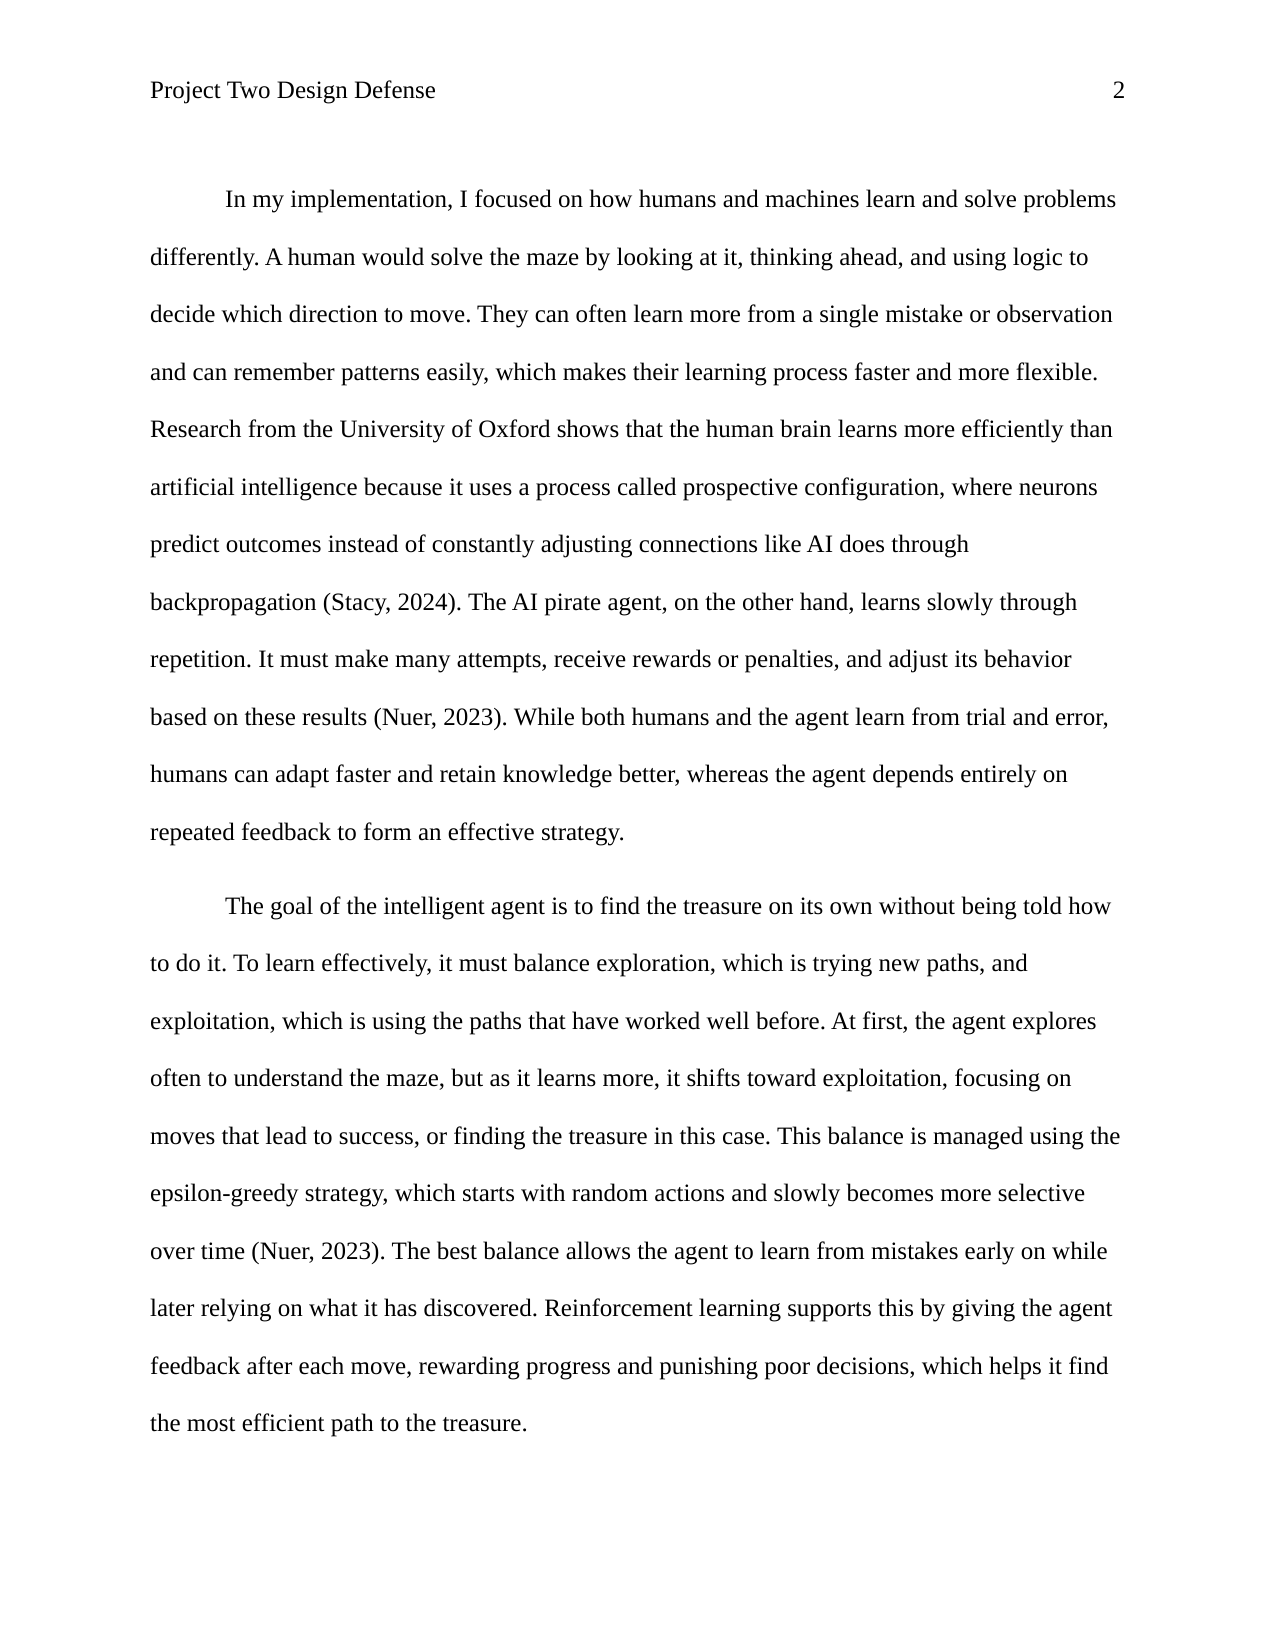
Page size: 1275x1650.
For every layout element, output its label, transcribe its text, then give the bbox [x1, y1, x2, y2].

text The goal of the intelligent agent is to find the treasure on its own without being told how to do it. To learn effectively, it must balance exploration, which is trying new paths, and exploitation, which is using the paths that have worked well before. At first, the agent explores often to understand the maze, but as it learns more, it shifts toward exploitation, focusing on moves that lead to success, or finding the treasure in this case. This balance is managed using the epsilon-greedy strategy, which starts with random actions and slowly becomes more selective over time (Nuer, 2023). The best balance allows the agent to learn from mistakes early on while later relying on what it has discovered. Reinforcement learning supports this by giving the agent feedback after each move, rewarding progress and punishing poor decisions, which helps it find the most efficient path to the treasure. [150, 891, 1125, 1437]
text In my implementation, I focused on how humans and machines learn and solve problems differently. A human would solve the maze by looking at it, thinking ahead, and using logic to decide which direction to move. They can often learn more from a single mistake or observation and can remember patterns easily, which makes their learning process faster and more flexible. Research from the University of Oxford shows that the human brain learns more efficiently than artificial intelligence because it uses a process called prospective configuration, where neurons predict outcomes instead of constantly adjusting connections like AI does through backpropagation (Stacy, 2024). The AI pirate agent, on the other hand, learns slowly through repetition. It must make many attempts, receive rewards or penalties, and adjust its behavior based on these results (Nuer, 2023). While both humans and the agent learn from trial and error, humans can adapt faster and retain knowledge better, whereas the agent depends entirely on repeated feedback to form an effective strategy. [150, 184, 1125, 845]
